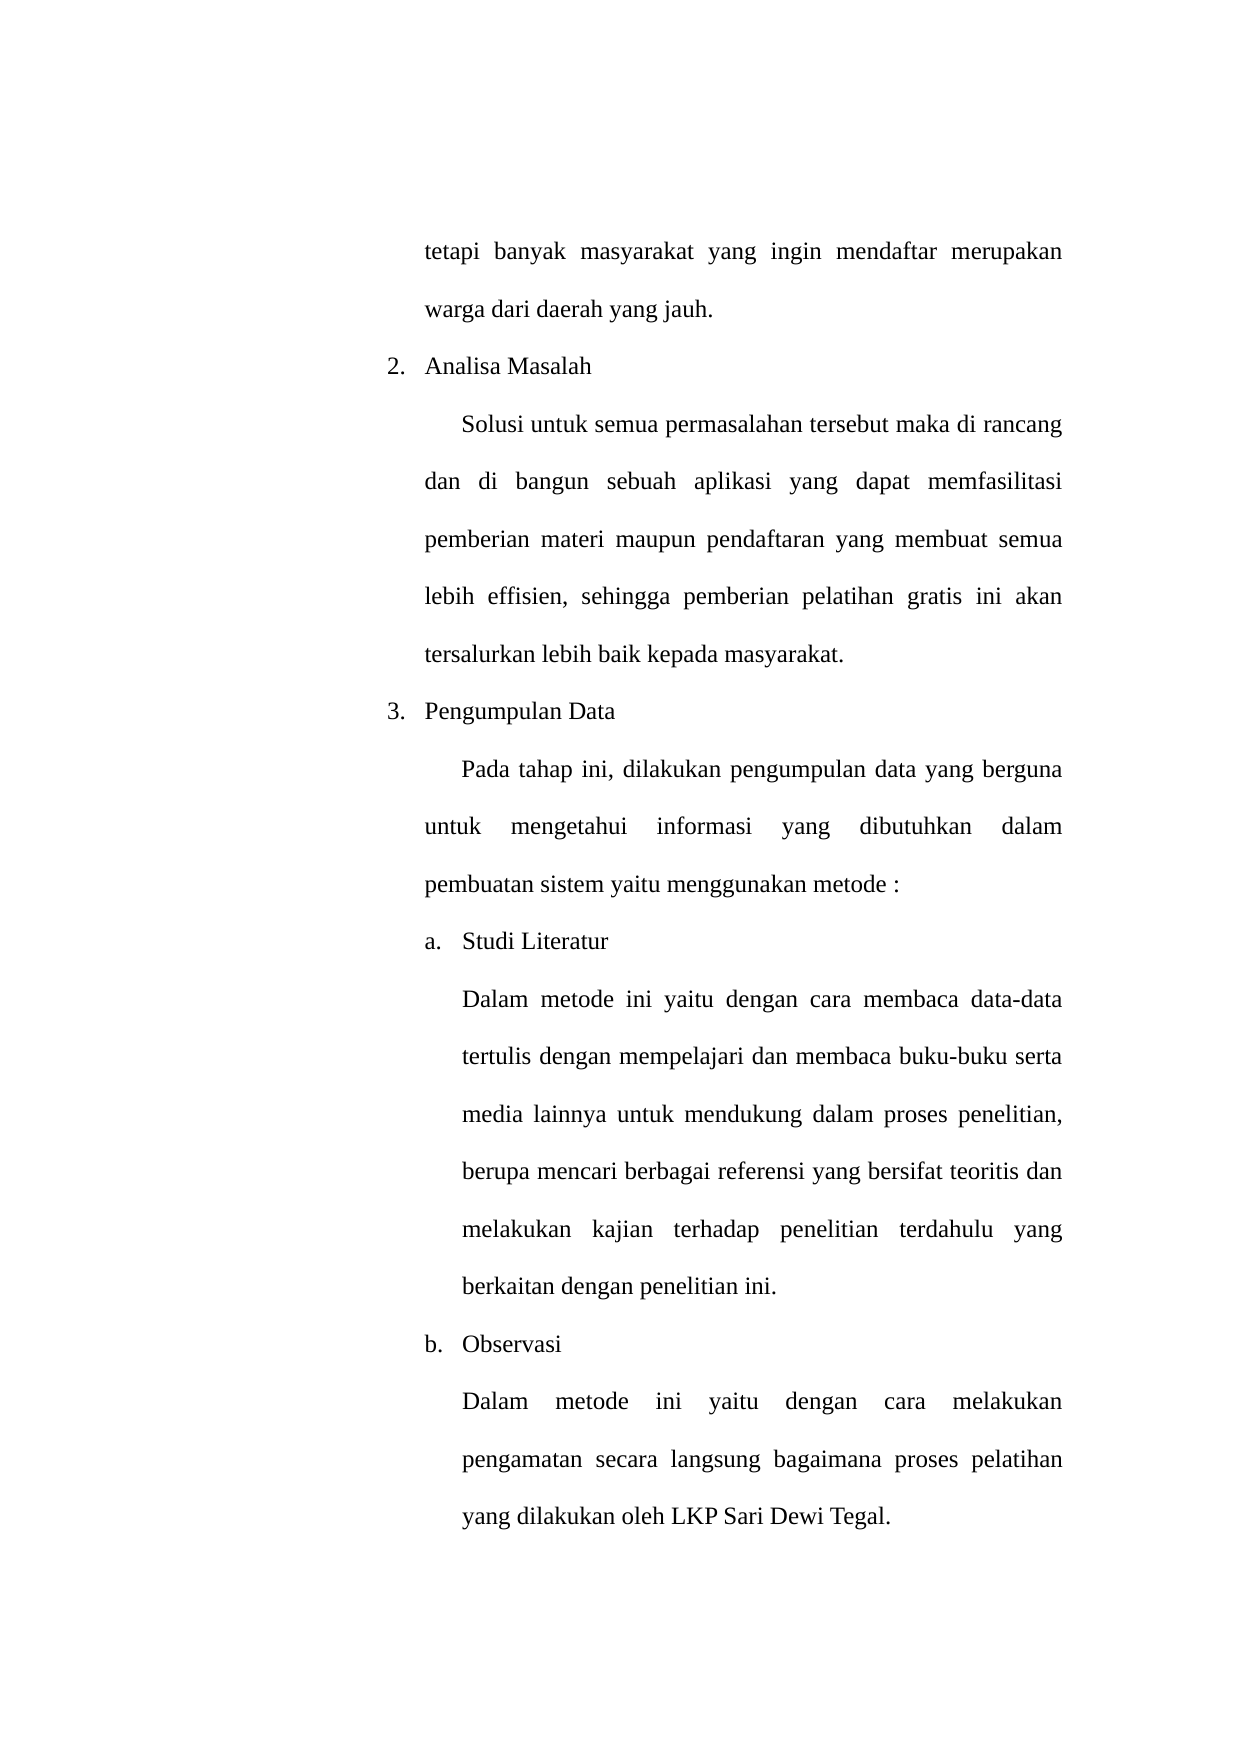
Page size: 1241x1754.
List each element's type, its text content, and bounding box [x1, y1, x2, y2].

list Analisa Masalah [387, 351, 1063, 380]
list Pada tahap ini, dilakukan pengumpulan data yang berguna untuk mengetahui informasi yang dibutuhkan dalam pembuatan sistem yaitu menggunakan metode : [424, 754, 1063, 897]
list Pengumpulan Data [387, 696, 1063, 725]
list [424, 236, 1063, 322]
list Observasi [424, 1329, 1063, 1357]
list Dalam metode ini yaitu dengan cara membaca data-data tertulis dengan mempelajari dan membaca buku-buku serta media lainnya untuk mendukung dalam proses penelitian, berupa mencari berbagai referensi yang bersifat teoritis dan melakukan kajian terhadap penelitian terdahulu yang berkaitan dengan penelitian ini. [462, 984, 1063, 1300]
list Dalam metode ini yaitu dengan cara melakukan pengamatan secara langsung bagaimana proses pelatihan yang dilakukan oleh LKP Sari Dewi Tegal. [462, 1386, 1063, 1530]
list Studi Literatur [424, 926, 1063, 955]
list Solusi untuk semua permasalahan tersebut maka di rancang dan di bangun sebuah aplikasi yang dapat memfasilitasi pemberian materi maupun pendaftaran yang membuat semua lebih effisien, sehingga pemberian pelatihan gratis ini akan tersalurkan lebih baik kepada masyarakat. [424, 409, 1063, 667]
